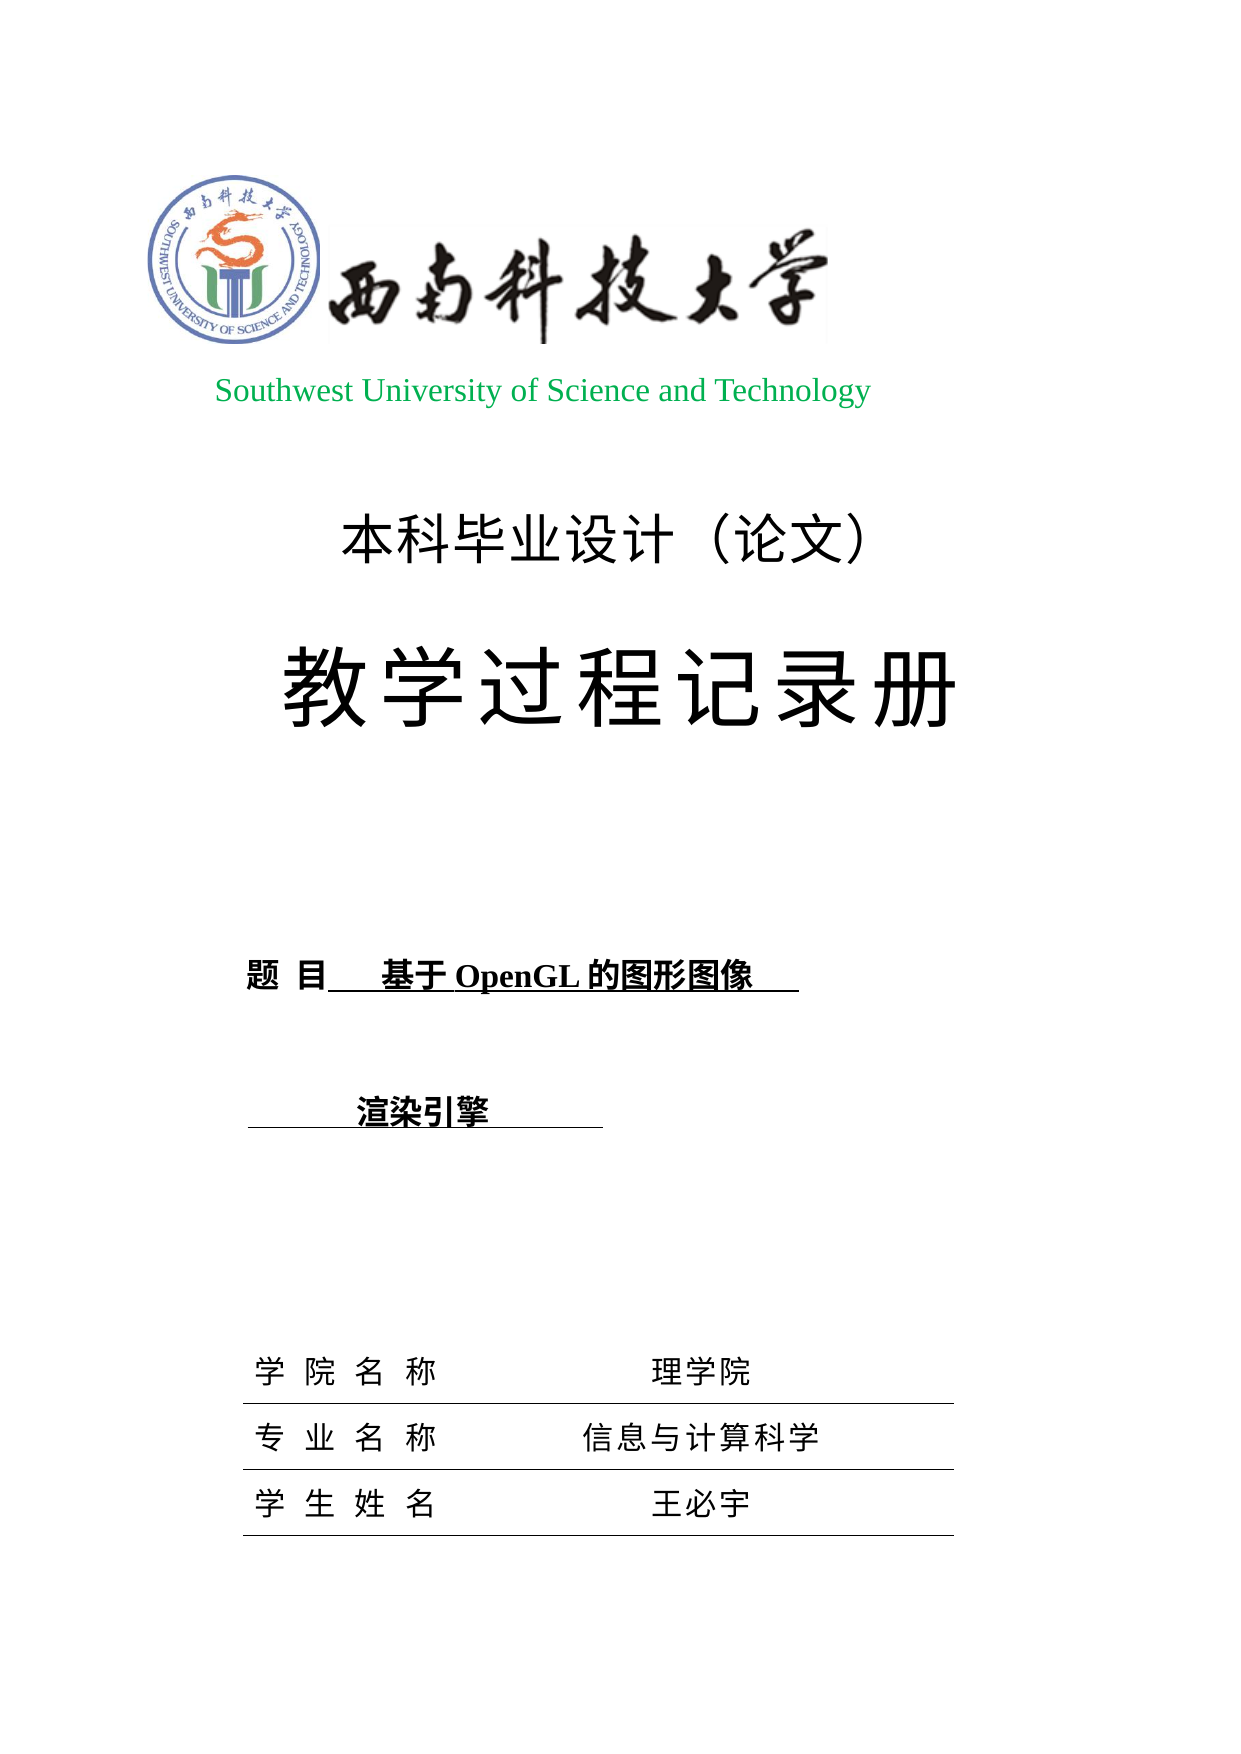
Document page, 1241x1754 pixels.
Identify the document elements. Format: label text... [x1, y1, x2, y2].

text 教学过程记录册 [148, 617, 1093, 747]
table_header 学院名称 [243, 1338, 447, 1403]
table_cell 专业名称 [243, 1404, 447, 1469]
text 题 目 基于OpenGL的图形图像 [148, 940, 1093, 1005]
table_cell 学生姓名 [243, 1470, 447, 1535]
text 本科毕业设计（论文） [148, 487, 1093, 584]
text 渲染引擎 [148, 1078, 1093, 1143]
text Southwest University of Science and Technology [148, 357, 1093, 422]
table_cell 王必宇 [448, 1470, 954, 1535]
table_header 理学院 [448, 1338, 954, 1403]
table_cell 信息与计算科学 [448, 1404, 954, 1469]
picture [328, 223, 828, 344]
picture [147, 175, 320, 344]
